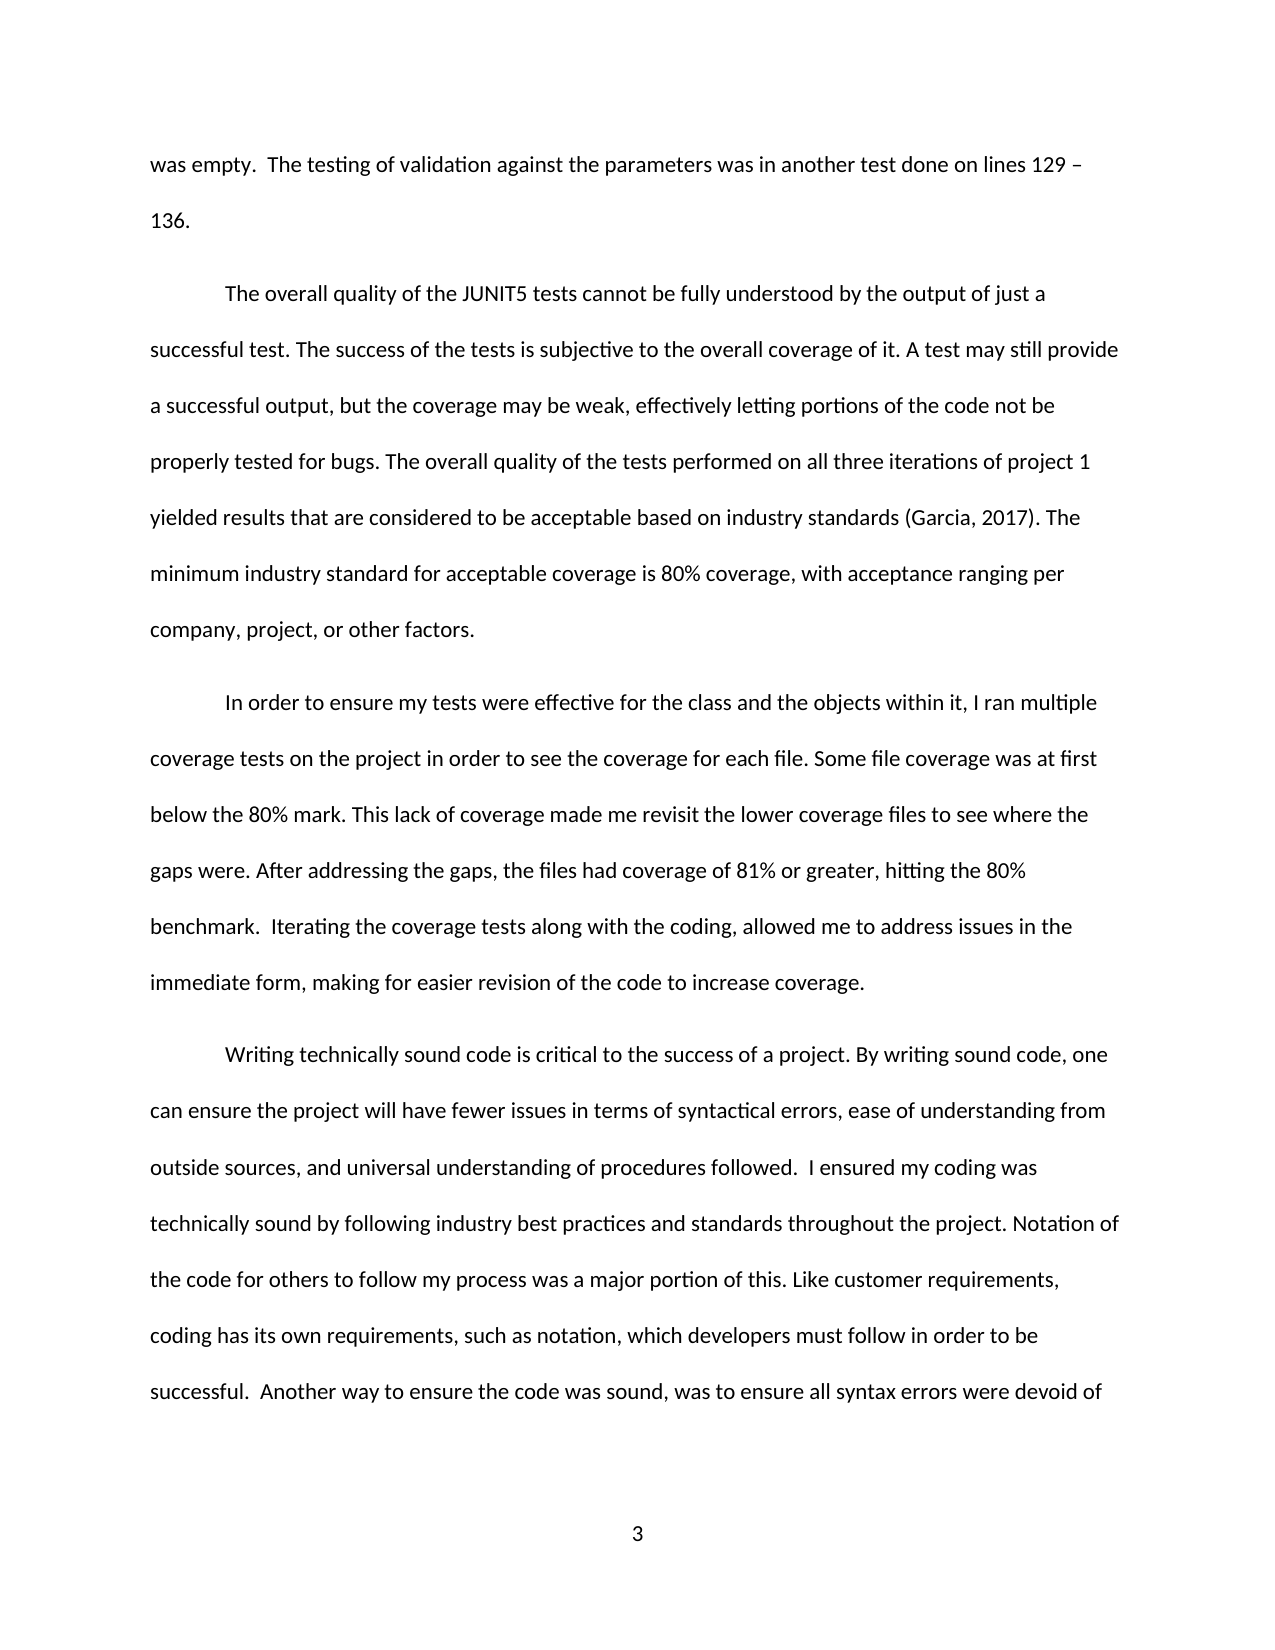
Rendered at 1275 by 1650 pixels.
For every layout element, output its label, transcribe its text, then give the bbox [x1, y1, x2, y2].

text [150, 1041, 1125, 1405]
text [150, 150, 1125, 234]
text In order to ensure my tests were effective for the class and the objects within it, I ran multiple coverage tests on the project in order to see the coverage for each file. Some file coverage was at first below the 80% mark. This lack of coverage made me revisit the lower coverage files to see where the gaps were. After addressing the gaps, the files had coverage of 81% or greater, hitting the 80% benchmark. Iterating the coverage tests along with the coding, allowed me to address issues in the immediate form, making for easier revision of the code to increase coverage. [150, 688, 1125, 996]
text The overall quality of the JUNIT5 tests cannot be fully understood by the output of just a successful test. The success of the tests is subjective to the overall coverage of it. A test may still provide a successful output, but the coverage may be weak, effectively letting portions of the code not be properly tested for bugs. The overall quality of the tests performed on all three iterations of project 1 yielded results that are considered to be acceptable based on industry standards (Garcia, 2017). The minimum industry standard for acceptable coverage is 80% coverage, with acceptance ranging per company, project, or other factors. [150, 279, 1125, 643]
